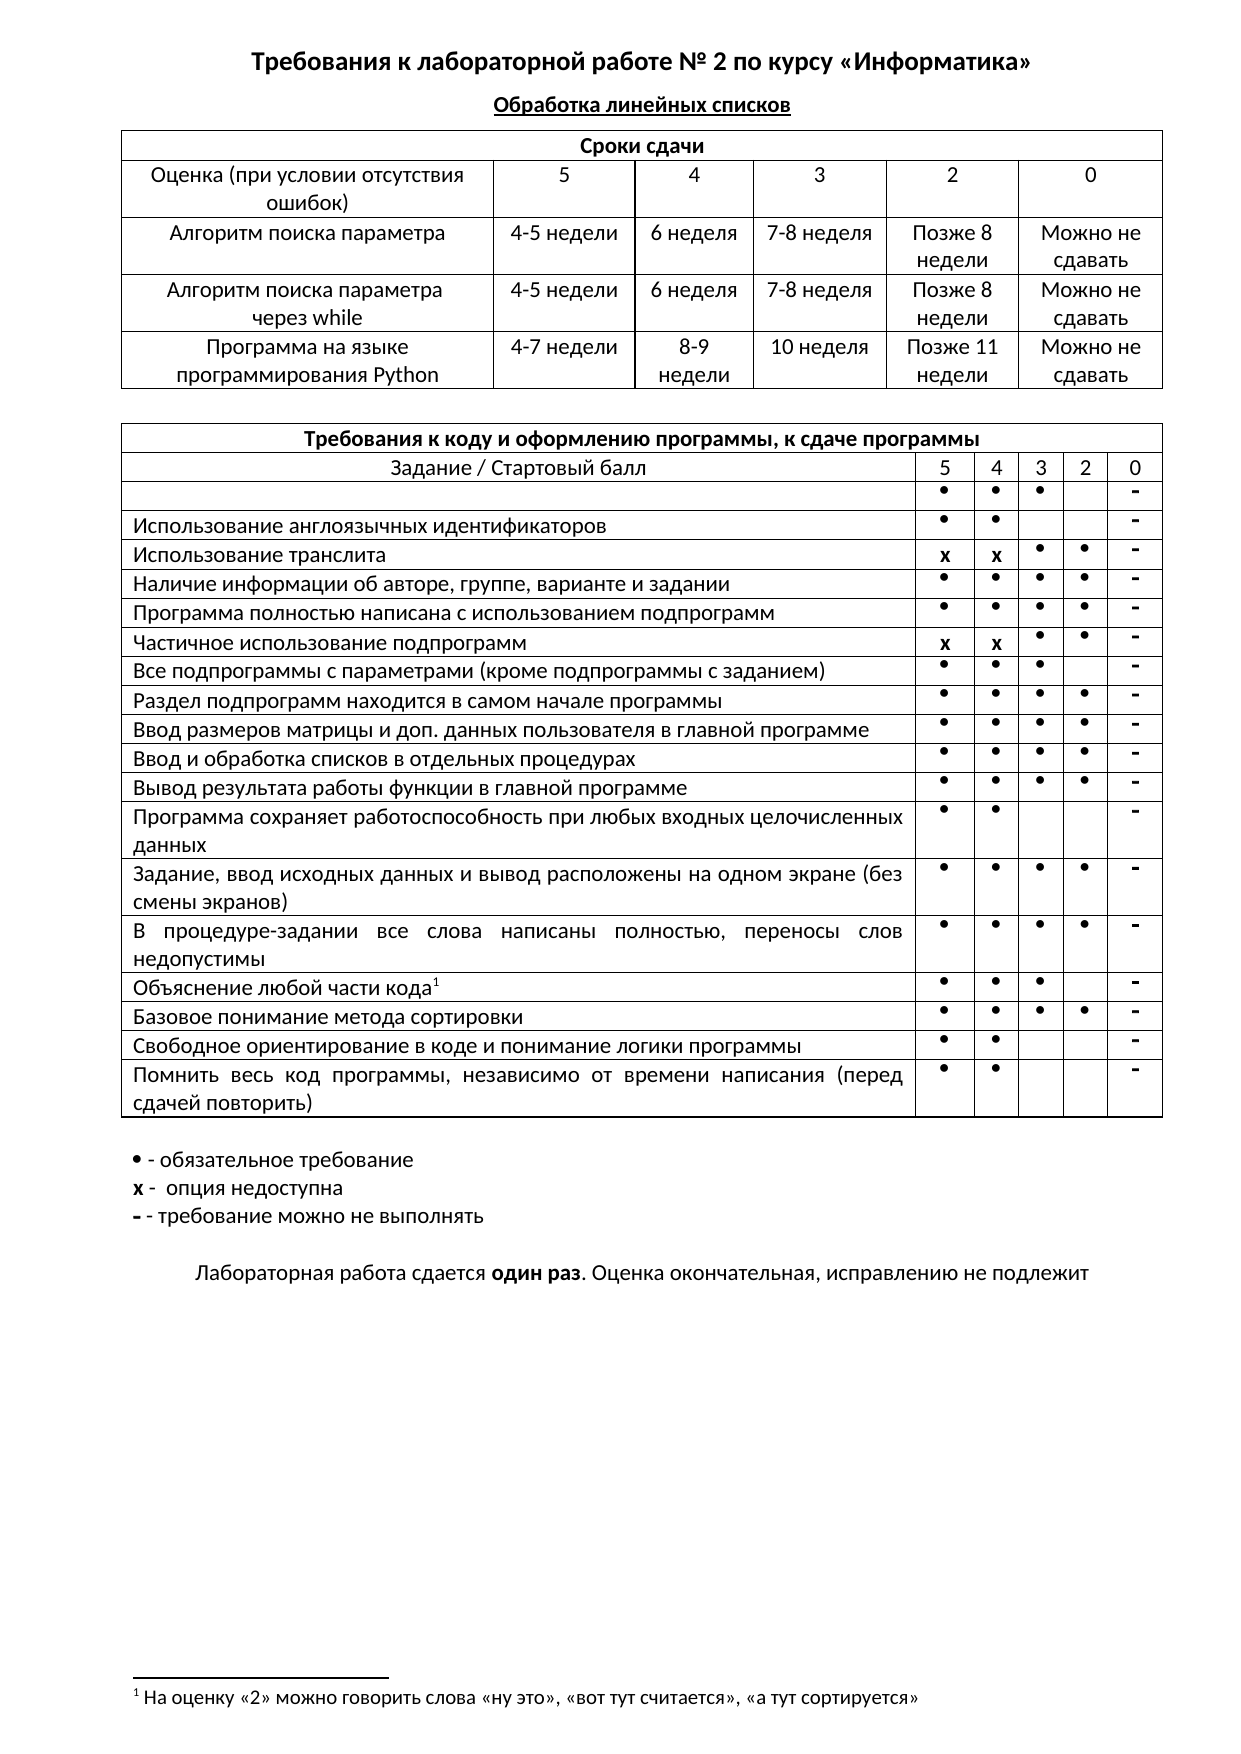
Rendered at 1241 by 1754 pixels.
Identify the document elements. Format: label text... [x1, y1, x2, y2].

table_cell [1108, 744, 1162, 772]
table_cell [1019, 686, 1063, 714]
table_cell [1064, 599, 1107, 627]
table_cell [1019, 802, 1063, 858]
text - требование можно не выполнять [133, 1202, 1152, 1229]
table_cell [1019, 1060, 1063, 1116]
table_cell [916, 1031, 974, 1059]
table_cell [1019, 599, 1063, 627]
text Обработка линейных списков [133, 90, 1152, 118]
table_cell [1019, 657, 1063, 685]
table_cell [975, 482, 1018, 510]
table_cell Можно не сдавать [1019, 275, 1162, 331]
table_cell [1019, 916, 1063, 972]
table_cell [1108, 628, 1162, 656]
table_cell 7-8 неделя [754, 218, 886, 274]
table_cell [916, 657, 974, 685]
table_cell 3 [754, 161, 886, 217]
table_cell [1108, 511, 1162, 539]
table_cell [916, 1060, 974, 1116]
table_cell [916, 686, 974, 714]
table_cell [1064, 859, 1107, 915]
table_cell [1108, 686, 1162, 714]
table_cell Частичное использование подпрограмм [122, 628, 915, 656]
table_cell 4 [975, 453, 1018, 481]
table_cell Раздел подпрограмм находится в самом начале программы [122, 686, 915, 714]
table_cell [975, 859, 1018, 915]
table_cell Ввод размеров матрицы и доп. данных пользователя в главной программе [122, 715, 915, 743]
table_cell [1108, 599, 1162, 627]
table_cell Задание, ввод исходных данных и вывод расположены на одном экране (без смены экранов) [122, 859, 915, 915]
table_cell [975, 1002, 1018, 1030]
table_cell [1019, 540, 1063, 568]
table_cell Можно не сдавать [1019, 332, 1162, 388]
table_cell [916, 916, 974, 972]
table_cell 4-7 недели [494, 332, 634, 388]
table_header Требования к коду и оформлению программы, к сдаче программы [122, 424, 1162, 452]
table_cell [1064, 744, 1107, 772]
table_cell Позже 8 недели [887, 218, 1018, 274]
table_cell [975, 657, 1018, 685]
table_cell [975, 744, 1018, 772]
table_cell [1019, 744, 1063, 772]
table_cell [1108, 802, 1162, 858]
table_cell [916, 511, 974, 539]
table_cell [1019, 973, 1063, 1001]
table_cell [1108, 1031, 1162, 1059]
table_cell [1064, 973, 1107, 1001]
table_cell [1108, 973, 1162, 1001]
table_cell 3 [1019, 453, 1063, 481]
table_cell [975, 1031, 1018, 1059]
table_cell х [975, 628, 1018, 656]
table_cell [1064, 916, 1107, 972]
table_cell 0 [1108, 453, 1162, 481]
table_cell [975, 802, 1018, 858]
table_cell [1064, 715, 1107, 743]
table_cell Алгоритм поиска параметра [122, 218, 493, 274]
table_cell Можно не сдавать [1019, 218, 1162, 274]
table_cell х [975, 540, 1018, 568]
table_cell [975, 570, 1018, 597]
table_cell [975, 715, 1018, 743]
table_cell [1019, 715, 1063, 743]
table_cell Оценка (при условии отсутствия ошибок) [122, 161, 493, 217]
table_cell [975, 1060, 1018, 1116]
table_cell [975, 599, 1018, 627]
table_cell х [916, 540, 974, 568]
table_cell [1064, 1031, 1107, 1059]
table_cell [1108, 715, 1162, 743]
table_cell Все подпрограммы с параметрами (кроме подпрограммы с заданием) [122, 657, 915, 685]
table_cell [975, 511, 1018, 539]
table_cell [1019, 1002, 1063, 1030]
table_cell Помнить весь код программы, независимо от времени написания (перед сдачей повторить) [122, 1060, 915, 1116]
table_cell 4 [636, 161, 753, 217]
table_cell [122, 482, 915, 510]
table_cell [1064, 570, 1107, 597]
table_cell [1064, 802, 1107, 858]
table_cell [916, 482, 974, 510]
table_cell [1108, 540, 1162, 568]
table_cell В процедуре-задании все слова написаны полностью, переносы слов недопустимы [122, 916, 915, 972]
table_cell [1108, 916, 1162, 972]
table_cell Алгоритм поиска параметра через while [122, 275, 493, 331]
table_cell х [916, 628, 974, 656]
table_cell Позже 8 недели [887, 275, 1018, 331]
table_cell Объяснение любой части кода [122, 973, 915, 1001]
table_cell Использование транслита [122, 540, 915, 568]
table_cell [916, 859, 974, 915]
table_cell [1019, 1031, 1063, 1059]
table_cell [916, 570, 974, 597]
table_cell Базовое понимание метода сортировки [122, 1002, 915, 1030]
table_cell [1108, 859, 1162, 915]
text Лабораторная работа сдается один раз. Оценка окончательная, исправлению не подлежит [133, 1258, 1152, 1286]
table_cell [916, 744, 974, 772]
table_cell [1108, 1060, 1162, 1116]
table_cell [1064, 1002, 1107, 1030]
table_cell Программа полностью написана с использованием подпрограмм [122, 599, 915, 627]
text Требования к лабораторной работе № 2 по курсу «Информатика» [133, 44, 1152, 77]
table_cell [1108, 773, 1162, 801]
table_cell 7-8 неделя [754, 275, 886, 331]
table_cell Ввод и обработка списков в отдельных процедурах [122, 744, 915, 772]
table_cell 6 неделя [636, 218, 753, 274]
table_cell [916, 973, 974, 1001]
table_cell 5 [916, 453, 974, 481]
table_cell [975, 973, 1018, 1001]
table_cell Программа на языке программирования Python [122, 332, 493, 388]
table_cell Свободное ориентирование в коде и понимание логики программы [122, 1031, 915, 1059]
table_cell [916, 599, 974, 627]
table_cell 2 [1064, 453, 1107, 481]
table_cell [1064, 773, 1107, 801]
table_cell [1064, 511, 1107, 539]
text х - опция недоступна [133, 1173, 1152, 1202]
text - обязательное требование [133, 1146, 1152, 1173]
table_cell 4-5 недели [494, 275, 634, 331]
table_cell [916, 802, 974, 858]
table_cell [916, 773, 974, 801]
table_cell 0 [1019, 161, 1162, 217]
table_cell [975, 773, 1018, 801]
table_cell [1108, 657, 1162, 685]
table_cell [1064, 657, 1107, 685]
table_cell [1108, 482, 1162, 510]
table_cell Позже 11 недели [887, 332, 1018, 388]
table_cell [1019, 859, 1063, 915]
table_cell [916, 715, 974, 743]
table_cell [1019, 628, 1063, 656]
table_cell [1064, 540, 1107, 568]
table_cell Наличие информации об авторе, группе, варианте и задании [122, 570, 915, 597]
table_cell [975, 916, 1018, 972]
table_cell [1064, 1060, 1107, 1116]
table_cell [1019, 773, 1063, 801]
table_cell [1108, 570, 1162, 597]
table_cell [1064, 482, 1107, 510]
table_cell [1019, 482, 1063, 510]
table_cell Программа сохраняет работоспособность при любых входных целочисленных данных [122, 802, 915, 858]
table_cell 8-9 недели [636, 332, 753, 388]
table_cell [1019, 511, 1063, 539]
table_cell 5 [494, 161, 634, 217]
table_cell 2 [887, 161, 1018, 217]
table_cell Использование англоязычных идентификаторов [122, 511, 915, 539]
table_cell [975, 686, 1018, 714]
table_cell 4-5 недели [494, 218, 634, 274]
table_cell Вывод результата работы функции в главной программе [122, 773, 915, 801]
table_cell Задание / Стартовый балл [122, 453, 915, 481]
table_header Сроки сдачи [122, 131, 1162, 159]
table_cell [916, 1002, 974, 1030]
table_cell [1019, 570, 1063, 597]
table_cell 6 неделя [636, 275, 753, 331]
table_cell [1064, 628, 1107, 656]
table_cell [1108, 1002, 1162, 1030]
table_cell [1064, 686, 1107, 714]
table_cell 10 неделя [754, 332, 886, 388]
